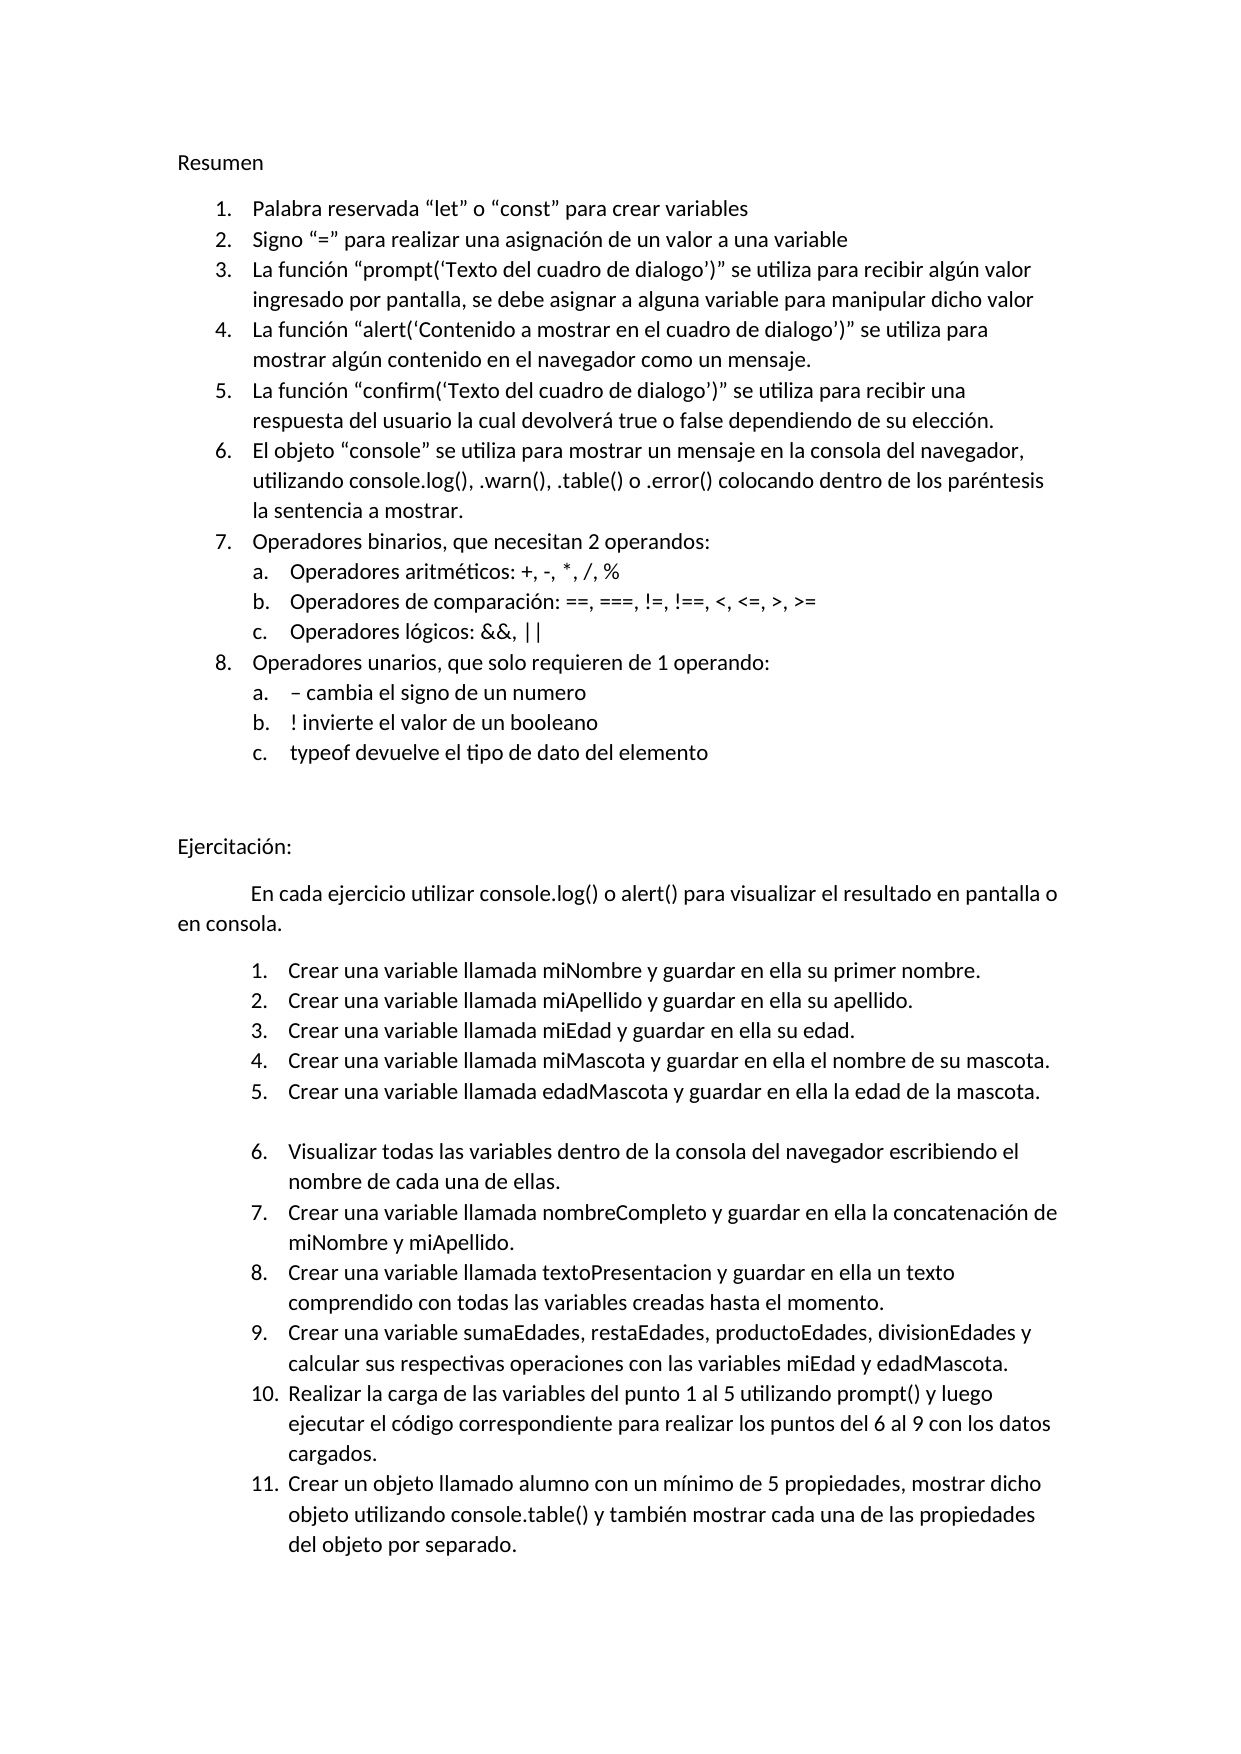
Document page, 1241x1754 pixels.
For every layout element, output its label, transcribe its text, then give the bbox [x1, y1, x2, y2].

text En cada ejercicio utilizar console.log() o alert() para visualizar el resultado en pantalla o en consola. [177, 879, 1063, 937]
list Crear una variable llamada edadMascota y guardar en ella la edad de la mascota. [251, 1077, 1063, 1105]
list Crear una variable llamada miNombre y guardar en ella su primer nombre. [251, 956, 1063, 984]
list Realizar la carga de las variables del punto 1 al 5 utilizando prompt() y luego ejecutar el código correspondiente para realizar los puntos del 6 al 9 con los datos cargados. [251, 1379, 1063, 1467]
list Visualizar todas las variables dentro de la consola del navegador escribiendo el nombre de cada una de ellas. [251, 1137, 1063, 1195]
list La función “alert(‘Contenido a mostrar en el cuadro de dialogo’)” se utiliza para mostrar algún contenido en el navegador como un mensaje. [215, 315, 1063, 373]
list Crear una variable llamada nombreCompleto y guardar en ella la concatenación de miNombre y miApellido. [251, 1198, 1063, 1256]
list Crear una variable llamada miMascota y guardar en ella el nombre de su mascota. [251, 1047, 1063, 1074]
list Operadores lógicos: &&, || [252, 617, 1063, 645]
list Crear una variable sumaEdades, restaEdades, productoEdades, divisionEdades y calcular sus respectivas operaciones con las variables miEdad y edadMascota. [251, 1318, 1063, 1377]
list Crear una variable llamada miApellido y guardar en ella su apellido. [251, 986, 1063, 1014]
list ! invierte el valor de un booleano [252, 708, 1063, 736]
list – cambia el signo de un numero [252, 678, 1063, 706]
list La función “prompt(‘Texto del cuadro de dialogo’)” se utiliza para recibir algún valor ingresado por pantalla, se debe asignar a alguna variable para manipular dicho valor [215, 255, 1063, 313]
list La función “confirm(‘Texto del cuadro de dialogo’)” se utiliza para recibir una respuesta del usuario la cual devolverá true o false dependiendo de su elección. [215, 376, 1063, 434]
list typeof devuelve el tipo de dato del elemento [252, 738, 1063, 766]
list Operadores unarios, que solo requieren de 1 operando: [215, 648, 1063, 676]
text Ejercitación: [177, 832, 1063, 860]
list Crear un objeto llamado alumno con un mínimo de 5 propiedades, mostrar dicho objeto utilizando console.table() y también mostrar cada una de las propiedades del objeto por separado. [251, 1469, 1063, 1558]
list Crear una variable llamada textoPresentacion y guardar en ella un texto comprendido con todas las variables creadas hasta el momento. [251, 1258, 1063, 1316]
list Palabra reservada “let” o “const” para crear variables [215, 194, 1063, 222]
list Operadores aritméticos: +, -, *, /, % [252, 557, 1063, 585]
list El objeto “console” se utiliza para mostrar un mensaje en la consola del navegador, utilizando console.log(), .warn(), .table() o .error() colocando dentro de los paréntesis la sentencia a mostrar. [215, 436, 1063, 524]
list Operadores de comparación: ==, ===, !=, !==, <, <=, >, >= [252, 587, 1063, 615]
list Crear una variable llamada miEdad y guardar en ella su edad. [251, 1016, 1063, 1044]
list Operadores binarios, que necesitan 2 operandos: [215, 527, 1063, 555]
list Signo “=” para realizar una asignación de un valor a una variable [215, 225, 1063, 253]
text Resumen [177, 148, 1063, 176]
